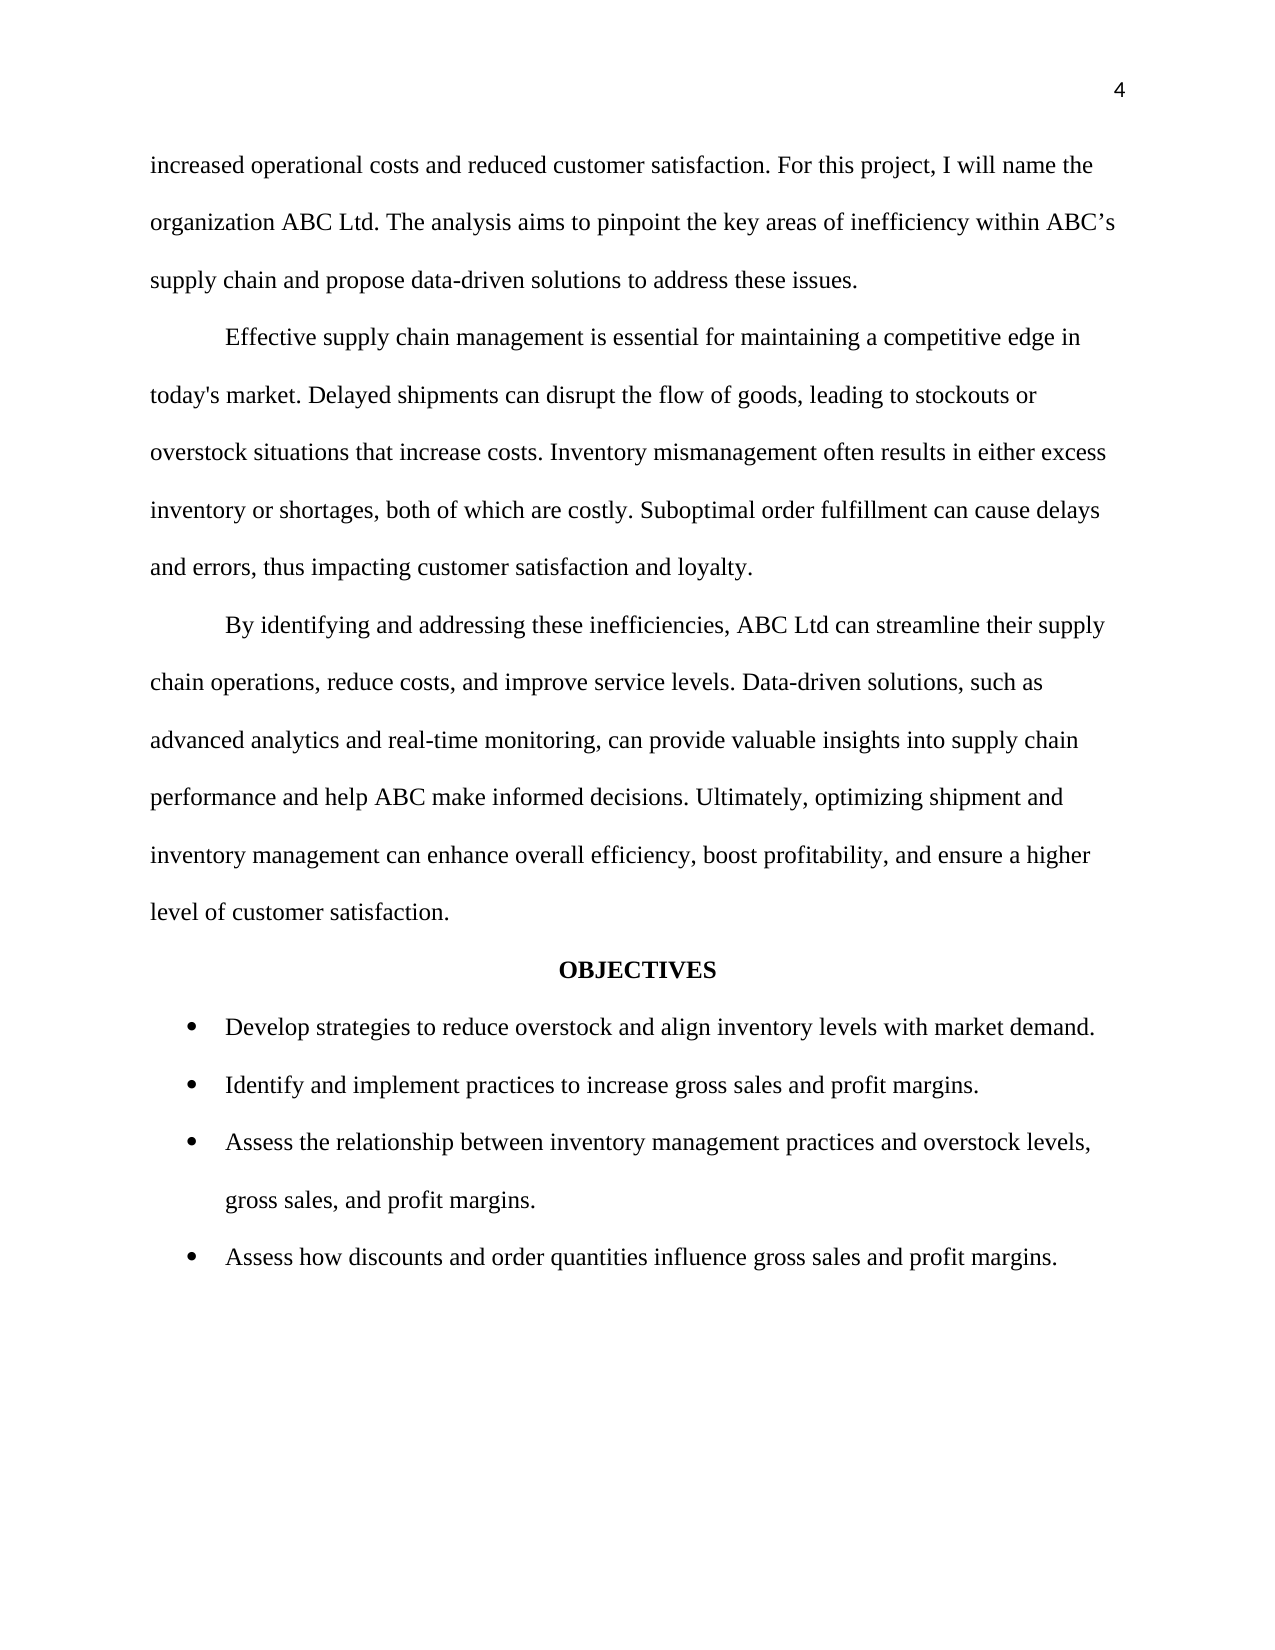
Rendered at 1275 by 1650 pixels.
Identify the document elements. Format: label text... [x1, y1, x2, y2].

list Identify and implement practices to increase gross sales and profit margins. [187, 1070, 1125, 1099]
list Assess the relationship between inventory management practices and overstock levels, gross sales, and profit margins. [187, 1127, 1125, 1214]
list Develop strategies to reduce overstock and align inventory levels with market demand. [187, 1012, 1125, 1041]
text Effective supply chain management is essential for maintaining a competitive edge in today's market. Delayed shipments can disrupt the flow of goods, leading to stockouts or overstock situations that increase costs. Inventory mismanagement often results in either excess inventory or shortages, both of which are costly. Suboptimal order fulfillment can cause delays and errors, thus impacting customer satisfaction and loyalty. [150, 322, 1125, 581]
list Assess how discounts and order quantities influence gross sales and profit margins. [187, 1242, 1125, 1271]
subtitle OBJECTIVES [150, 955, 1125, 984]
text By identifying and addressing these inefficiencies, ABC Ltd can streamline their supply chain operations, reduce costs, and improve service levels. Data-driven solutions, such as advanced analytics and real-time monitoring, can provide valuable insights into supply chain performance and help ABC make informed decisions. Ultimately, optimizing shipment and inventory management can enhance overall efficiency, boost profitability, and ensure a higher level of customer satisfaction. [150, 610, 1125, 926]
